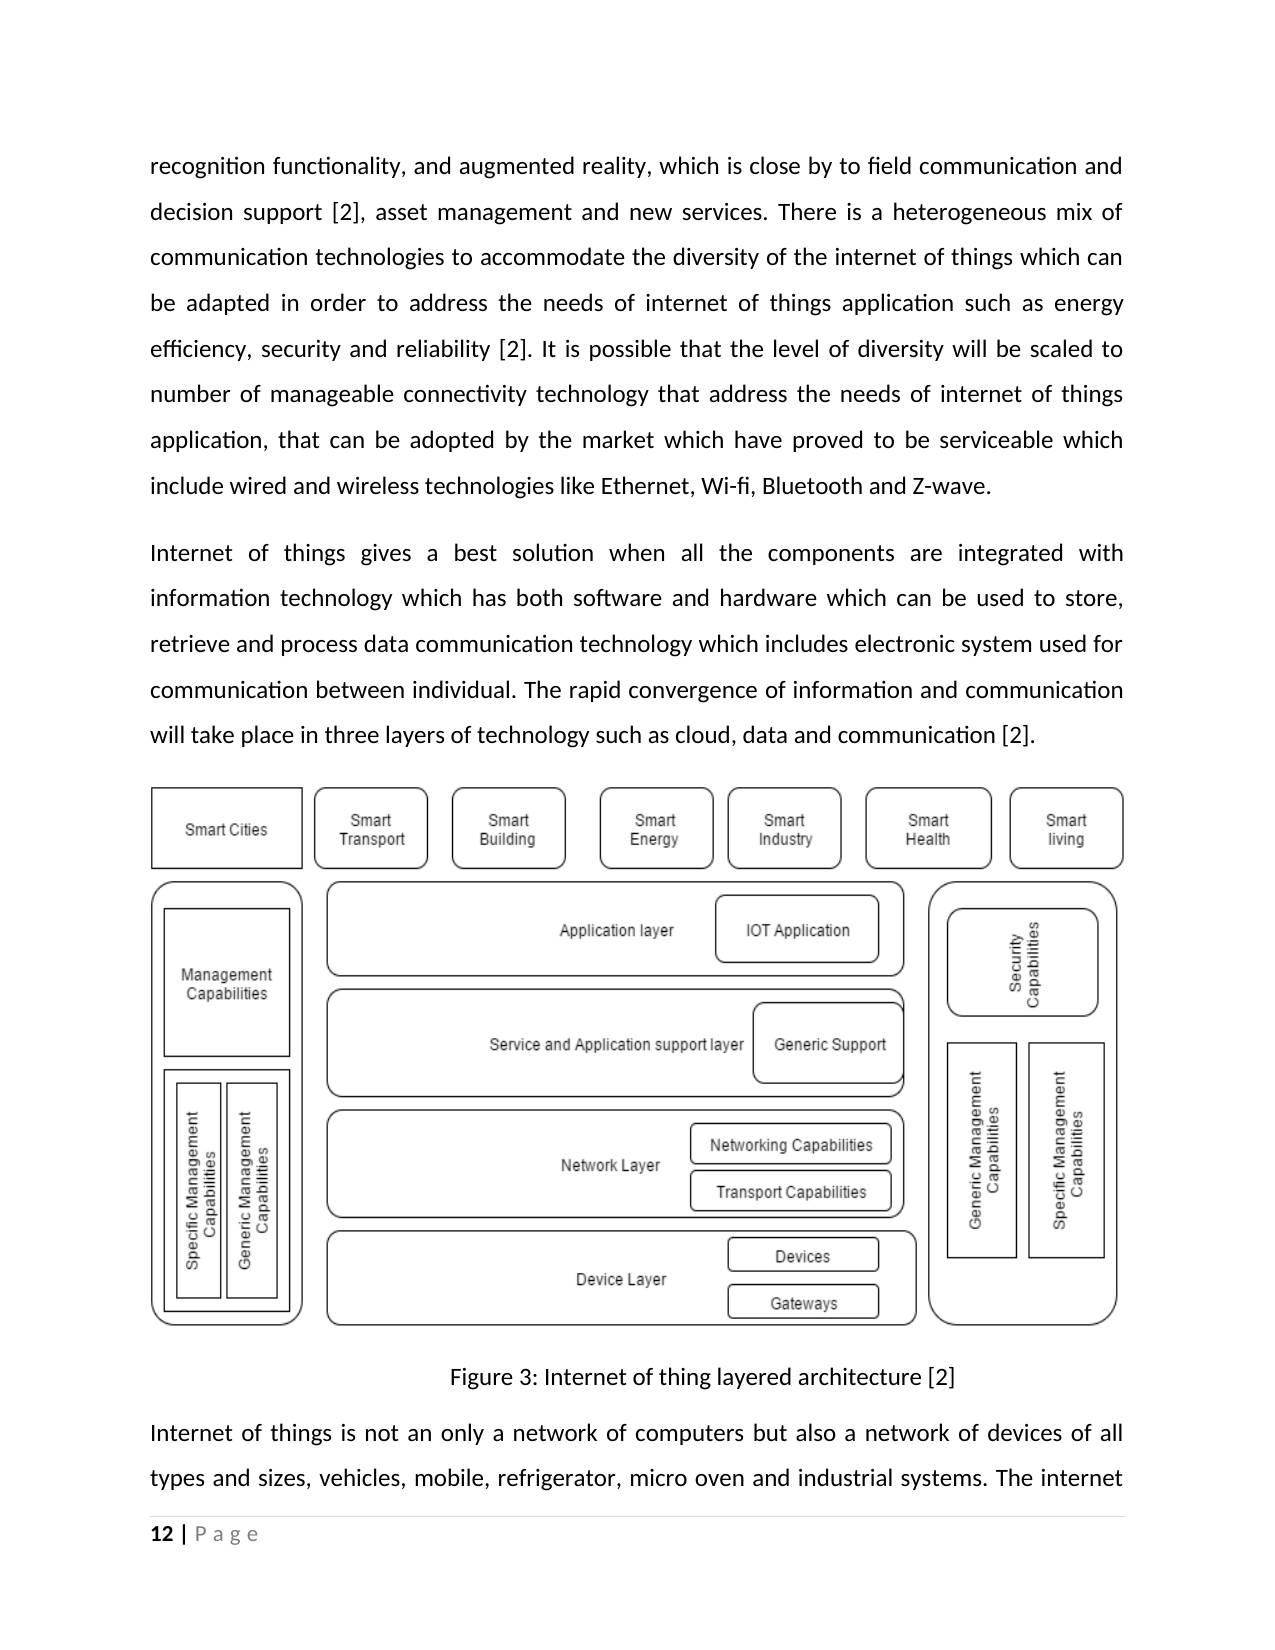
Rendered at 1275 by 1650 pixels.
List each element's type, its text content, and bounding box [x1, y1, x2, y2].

text Internet of things gives a best solution when all the components are integrated with information technology which has both software and hardware which can be used to store, retrieve and process data communication technology which includes electronic system used for communication between individual. The rapid convergence of information and communication will take place in three layers of technology such as cloud, data and communication [2]. [150, 537, 1125, 750]
picture [150, 786, 1125, 1327]
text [150, 1417, 1125, 1493]
text Figure 3: Internet of thing layered architecture [2] [150, 1361, 1125, 1391]
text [150, 150, 1125, 501]
